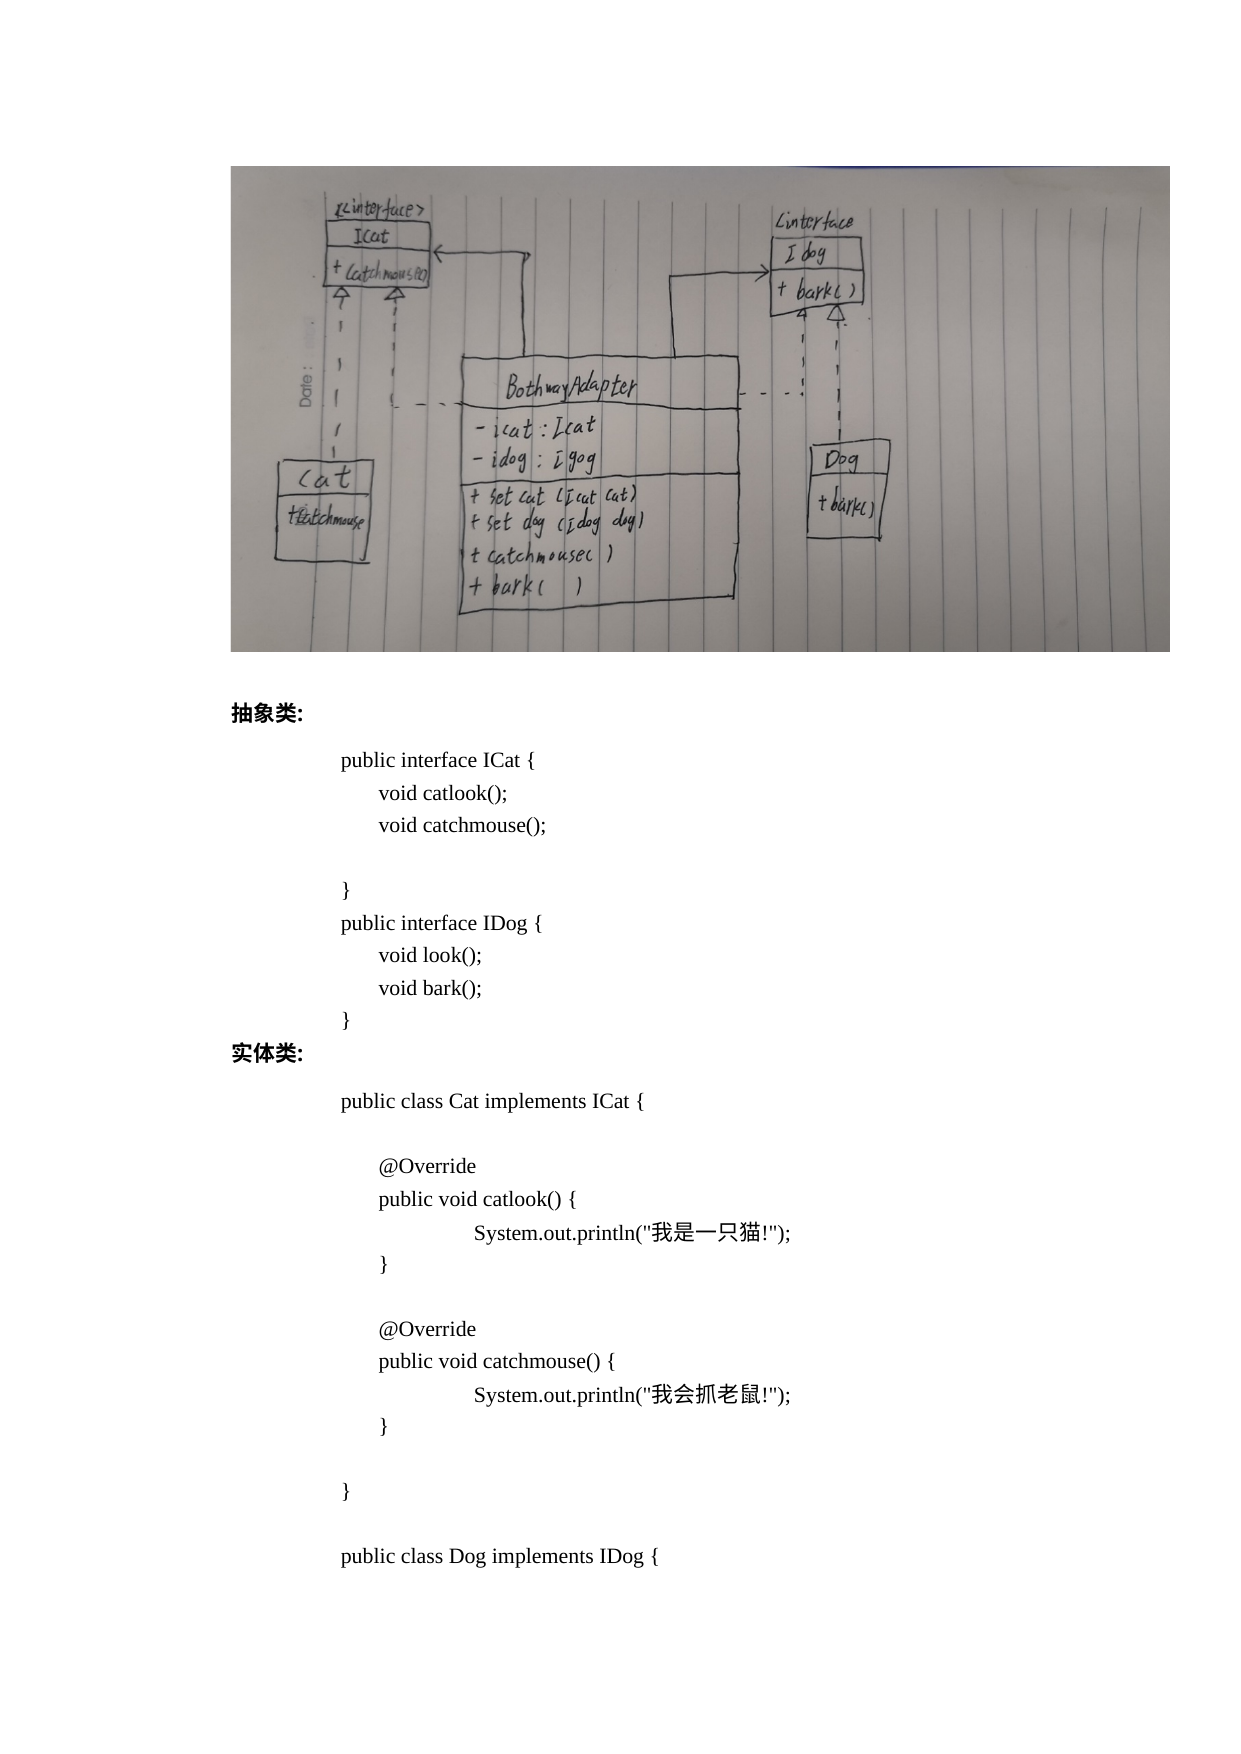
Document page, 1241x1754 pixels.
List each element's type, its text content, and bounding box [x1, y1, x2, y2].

text } [341, 874, 1053, 906]
text void catlook(); [341, 776, 1053, 809]
text @Override [341, 1149, 1053, 1182]
text public class Dog implements IDog { [341, 1539, 1053, 1572]
text void bark(); [341, 971, 1053, 1004]
text public class Cat implements ICat { [341, 1084, 1053, 1117]
text public interface ICat { [341, 744, 1053, 776]
text void catchmouse(); [341, 809, 1053, 841]
text } [341, 1409, 1053, 1442]
text } [341, 1474, 1053, 1507]
text } [341, 1247, 1053, 1279]
text void look(); [341, 939, 1053, 971]
text System.out.println("我会抓老鼠!"); [341, 1377, 1053, 1409]
text public interface IDog { [341, 906, 1053, 939]
text 抽象类: [187, 695, 1053, 728]
text public void catlook() { [341, 1182, 1053, 1214]
text public void catchmouse() { [341, 1344, 1053, 1377]
text System.out.println("我是一只猫!"); [341, 1214, 1053, 1247]
picture [232, 166, 1170, 652]
text @Override [341, 1312, 1053, 1344]
text 实体类: [187, 1036, 1053, 1069]
text } [341, 1004, 1053, 1036]
